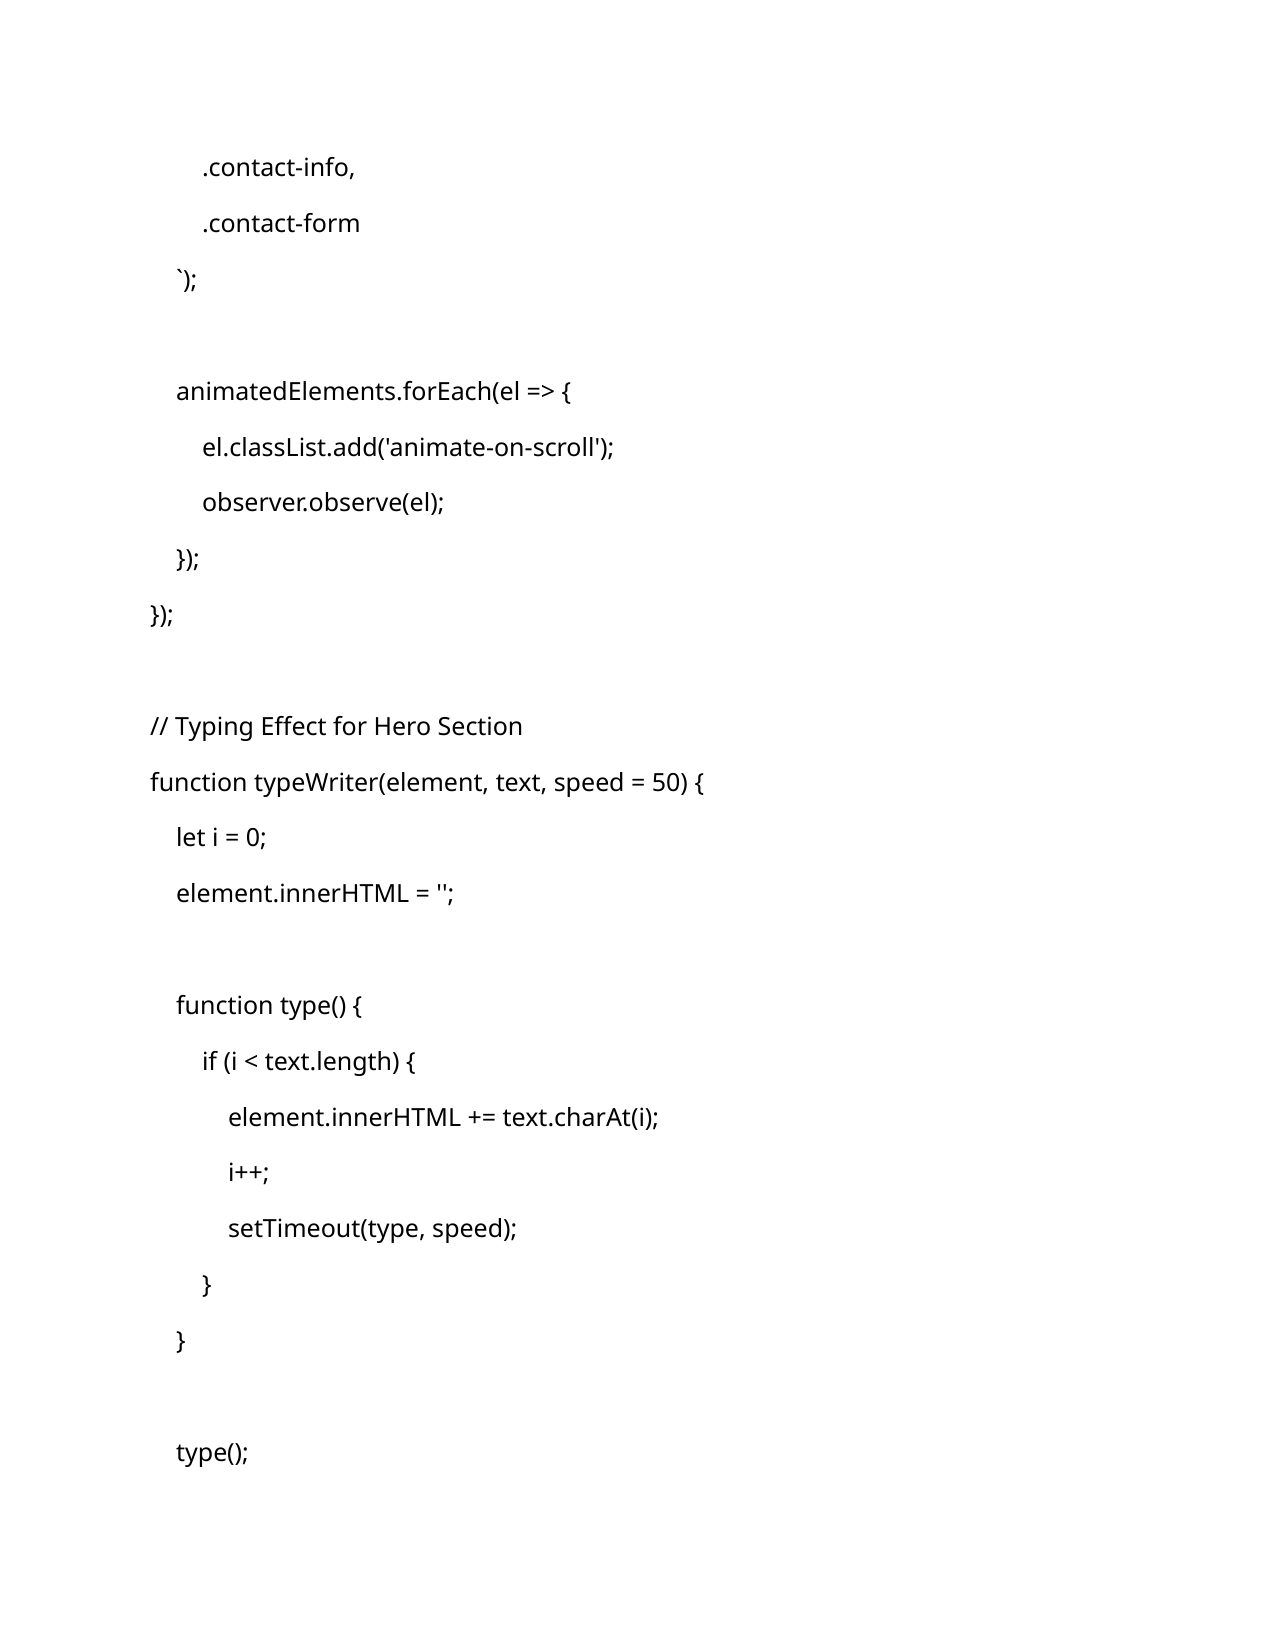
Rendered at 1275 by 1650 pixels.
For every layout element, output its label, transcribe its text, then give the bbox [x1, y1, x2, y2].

text }); [150, 541, 1125, 575]
text if (i < text.length) { [150, 1043, 1125, 1077]
text } [150, 1322, 1125, 1357]
text let i = 0; [150, 820, 1125, 854]
text el.classList.add('animate-on-scroll'); [150, 429, 1125, 463]
text `); [150, 262, 1125, 296]
text element.innerHTML += text.charAt(i); [150, 1099, 1125, 1133]
text setTimeout(type, speed); [150, 1211, 1125, 1245]
text } [150, 1267, 1125, 1301]
text type(); [150, 1434, 1125, 1468]
text function typeWriter(element, text, speed = 50) { [150, 764, 1125, 798]
text // Typing Effect for Hero Section [150, 708, 1125, 742]
text observer.observe(el); [150, 485, 1125, 519]
text .contact-info, [150, 150, 1125, 184]
text element.innerHTML = ''; [150, 876, 1125, 910]
text .contact-form [150, 206, 1125, 240]
text function type() { [150, 987, 1125, 1022]
text i++; [150, 1155, 1125, 1189]
text animatedElements.forEach(el => { [150, 373, 1125, 407]
text }); [150, 597, 1125, 631]
